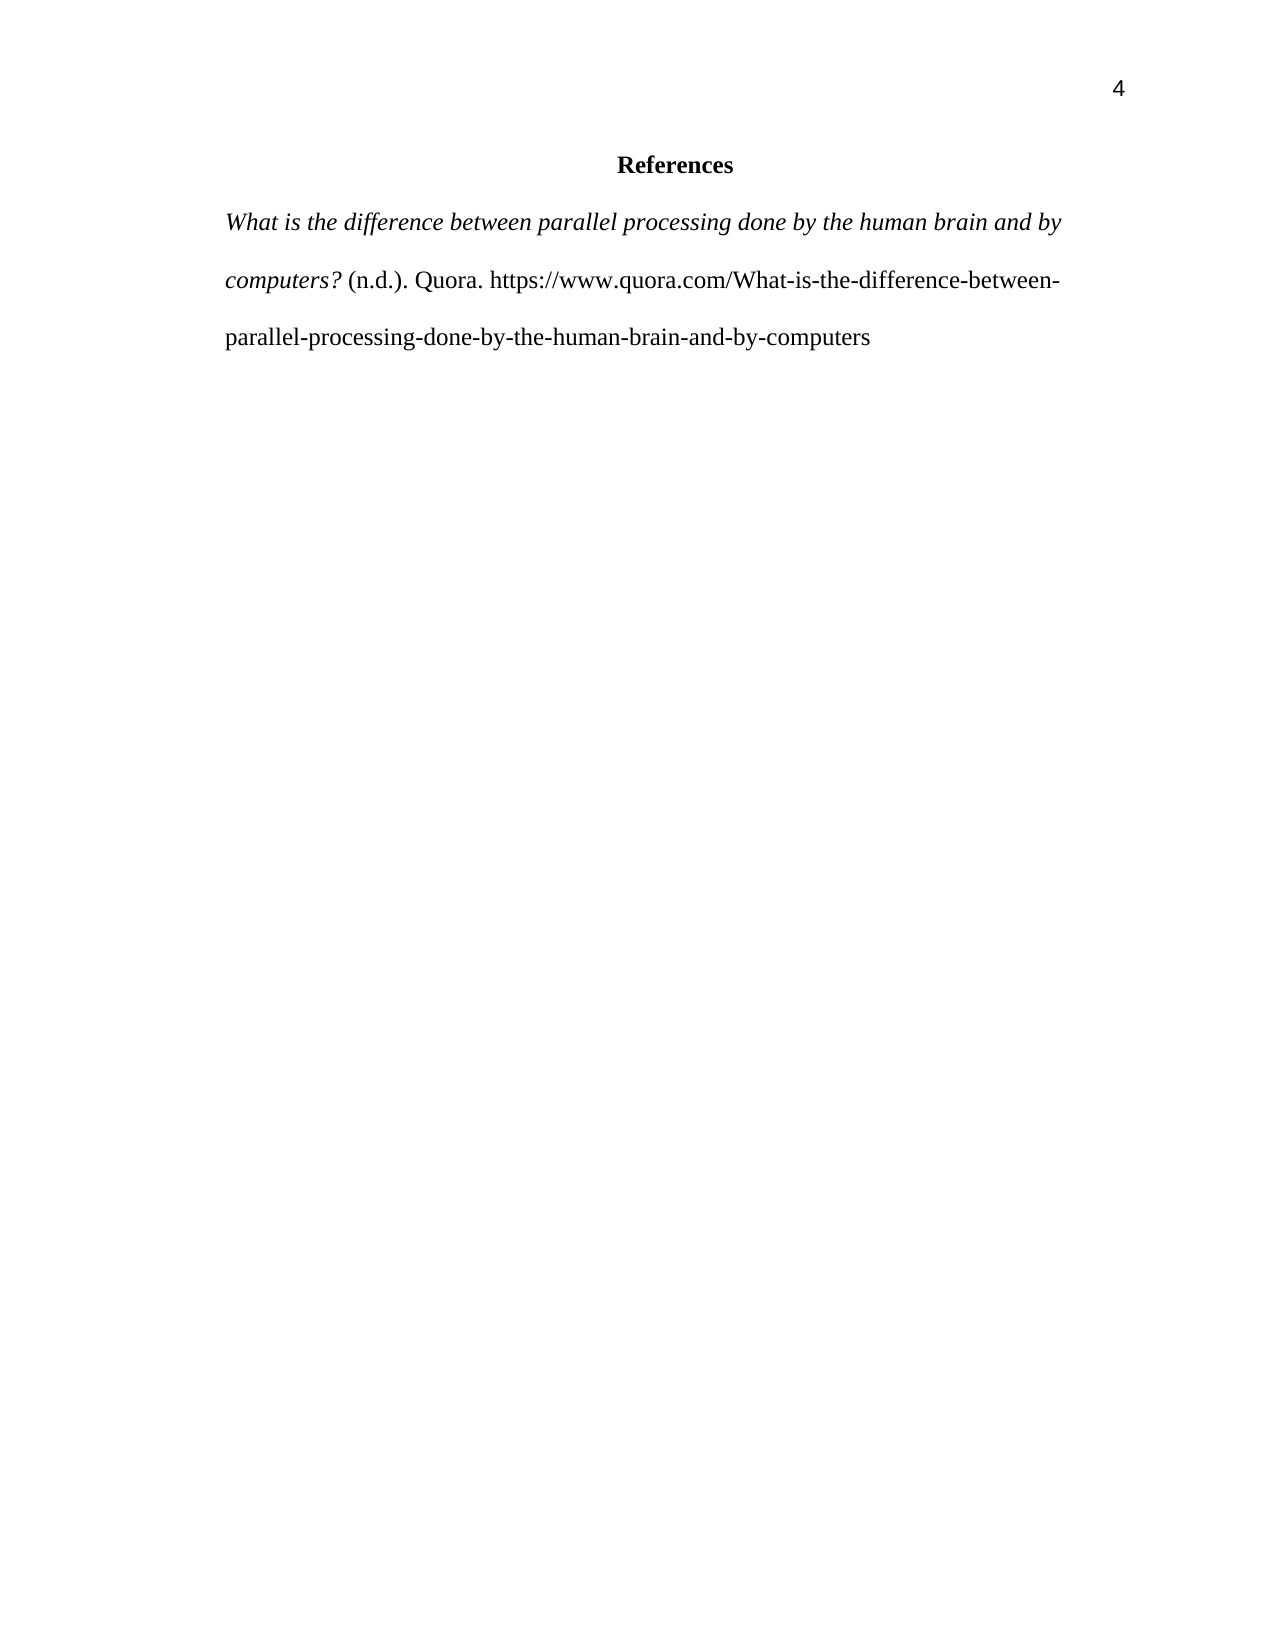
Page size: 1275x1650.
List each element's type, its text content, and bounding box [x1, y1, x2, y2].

text What is the difference between parallel processing done by the human brain and by computers? (n.d.). Quora. https://www.quora.com/What-is-the-difference-between-parallel-processing-done-by-the-human-brain-and-by-computers [225, 207, 1125, 351]
text References [225, 150, 1125, 179]
